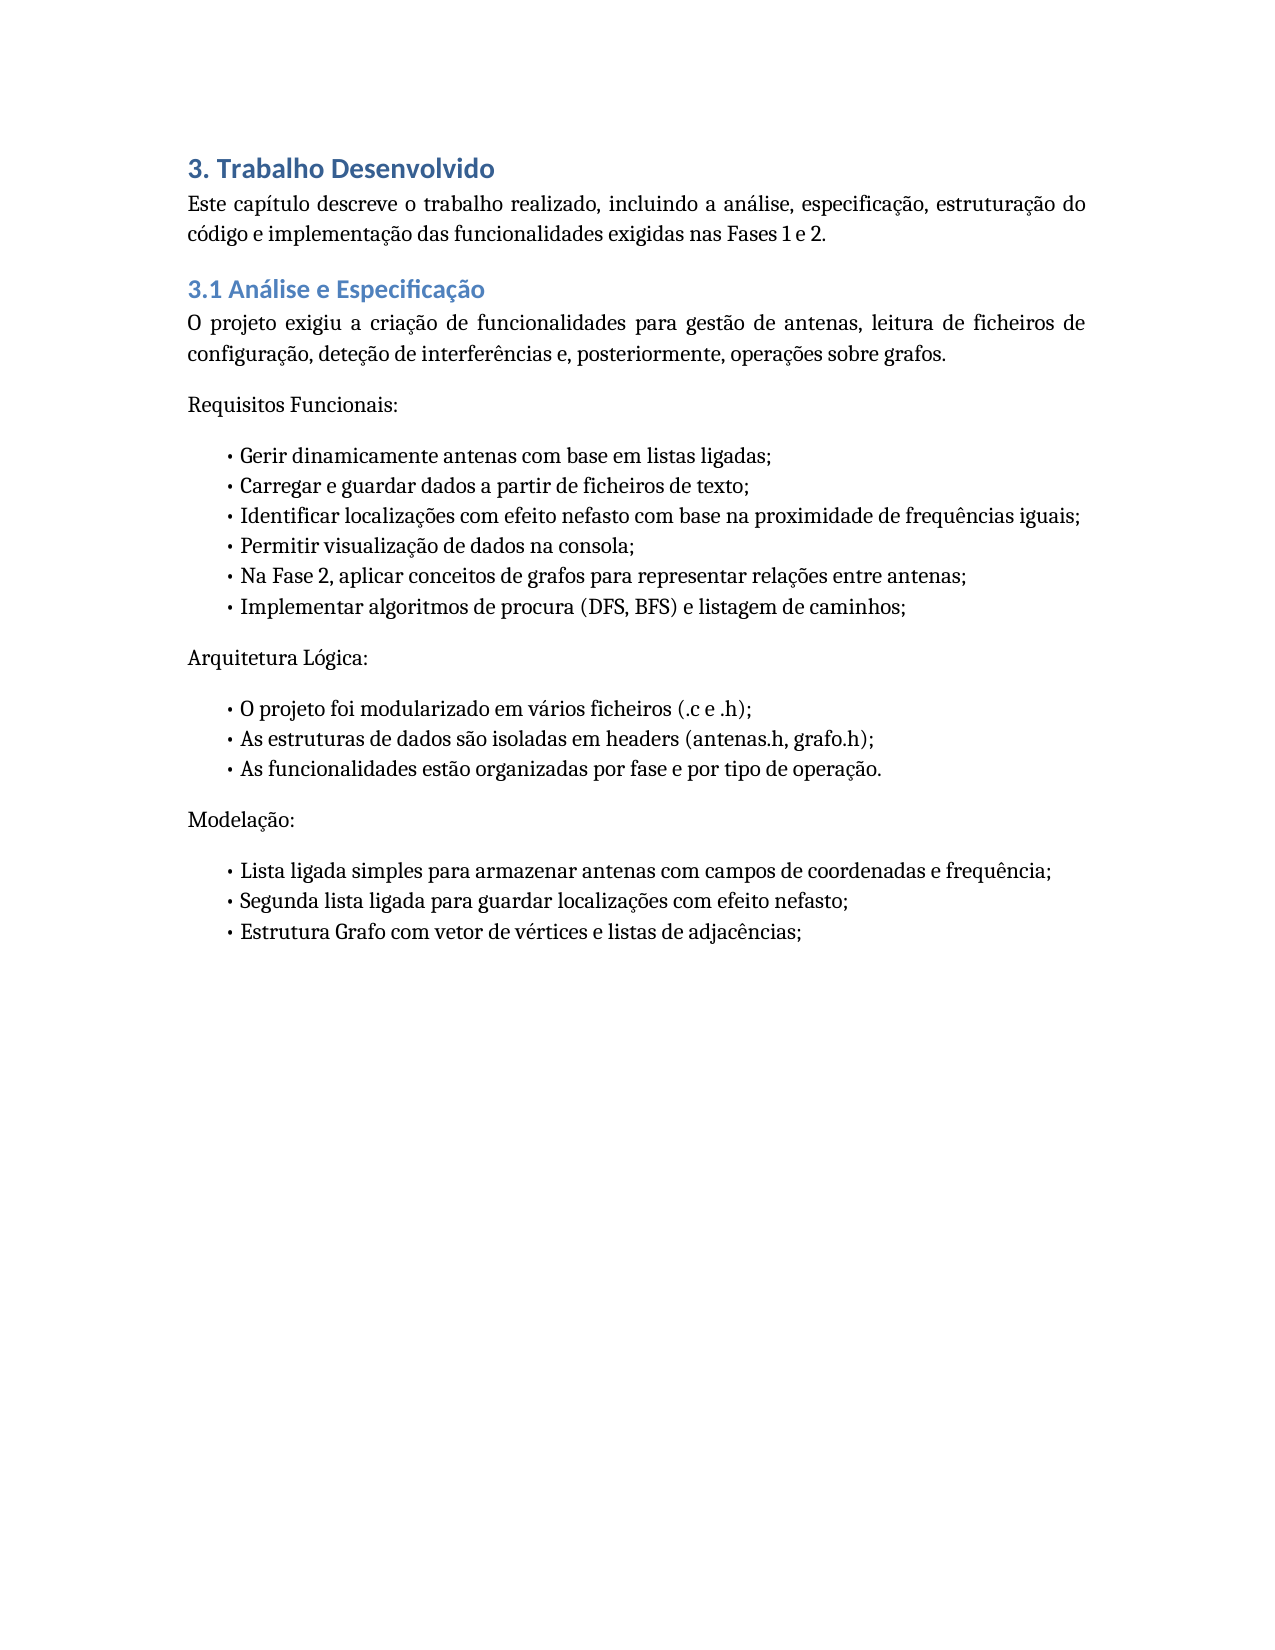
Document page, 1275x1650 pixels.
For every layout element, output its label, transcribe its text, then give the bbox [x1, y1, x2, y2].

list • Identificar localizações com efeito nefasto com base na proximidade de frequências iguais; [225, 503, 1087, 529]
subtitle 3.1 Análise e Especificação [187, 272, 1087, 305]
list • Carregar e guardar dados a partir de ficheiros de texto; [225, 473, 1087, 499]
list • Na Fase 2, aplicar conceitos de grafos para representar relações entre antenas; [225, 563, 1087, 589]
text Este capítulo descreve o trabalho realizado, incluindo a análise, especificação, estruturação do código e implementação das funcionalidades exigidas nas Fases 1 e 2. [187, 191, 1087, 247]
list • Implementar algoritmos de procura (DFS, BFS) e listagem de caminhos; [225, 593, 1087, 620]
list • Segunda lista ligada para guardar localizações com efeito nefasto; [225, 888, 1087, 914]
text Arquitetura Lógica: [187, 644, 1087, 671]
list • Gerir dinamicamente antenas com base em listas ligadas; [225, 442, 1087, 469]
subtitle 3. Trabalho Desenvolvido [187, 150, 1087, 186]
text O projeto exigiu a criação de funcionalidades para gestão de antenas, leitura de ficheiros de configuração, deteção de interferências e, posteriormente, operações sobre grafos. [187, 310, 1087, 367]
list • Permitir visualização de dados na consola; [225, 533, 1087, 559]
text Requisitos Funcionais: [187, 391, 1087, 418]
list • As funcionalidades estão organizadas por fase e por tipo de operação. [225, 756, 1087, 782]
list • Estrutura Grafo com vetor de vértices e listas de adjacências; [225, 918, 1087, 945]
list • As estruturas de dados são isoladas em headers (antenas.h, grafo.h); [225, 726, 1087, 752]
list • O projeto foi modularizado em vários ficheiros (.c e .h); [225, 696, 1087, 722]
list • Lista ligada simples para armazenar antenas com campos de coordenadas e frequência; [225, 858, 1087, 884]
text Modelação: [187, 807, 1087, 833]
